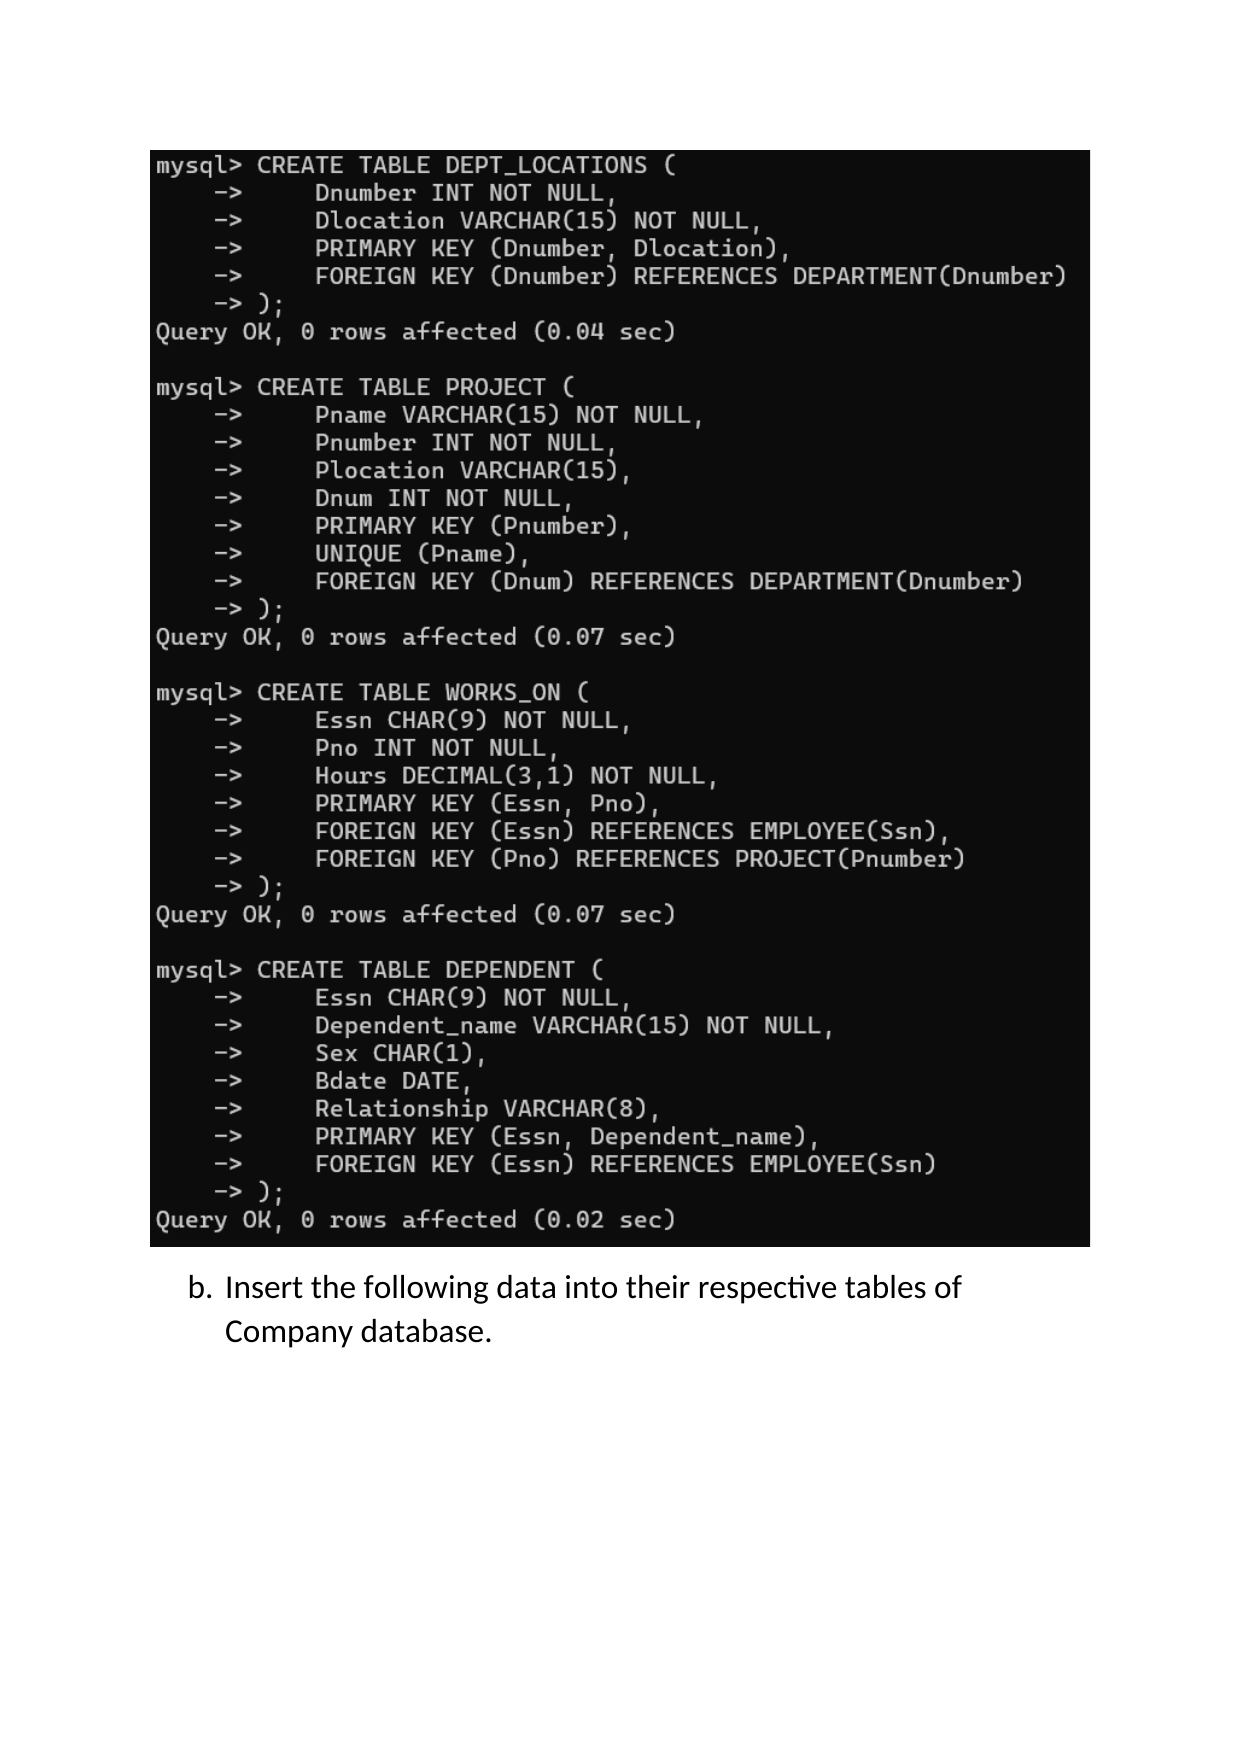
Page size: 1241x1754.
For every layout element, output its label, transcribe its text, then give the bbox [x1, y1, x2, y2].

list Insert the following data into their respective tables of Company database. [187, 1266, 1090, 1350]
picture [150, 150, 1091, 1247]
